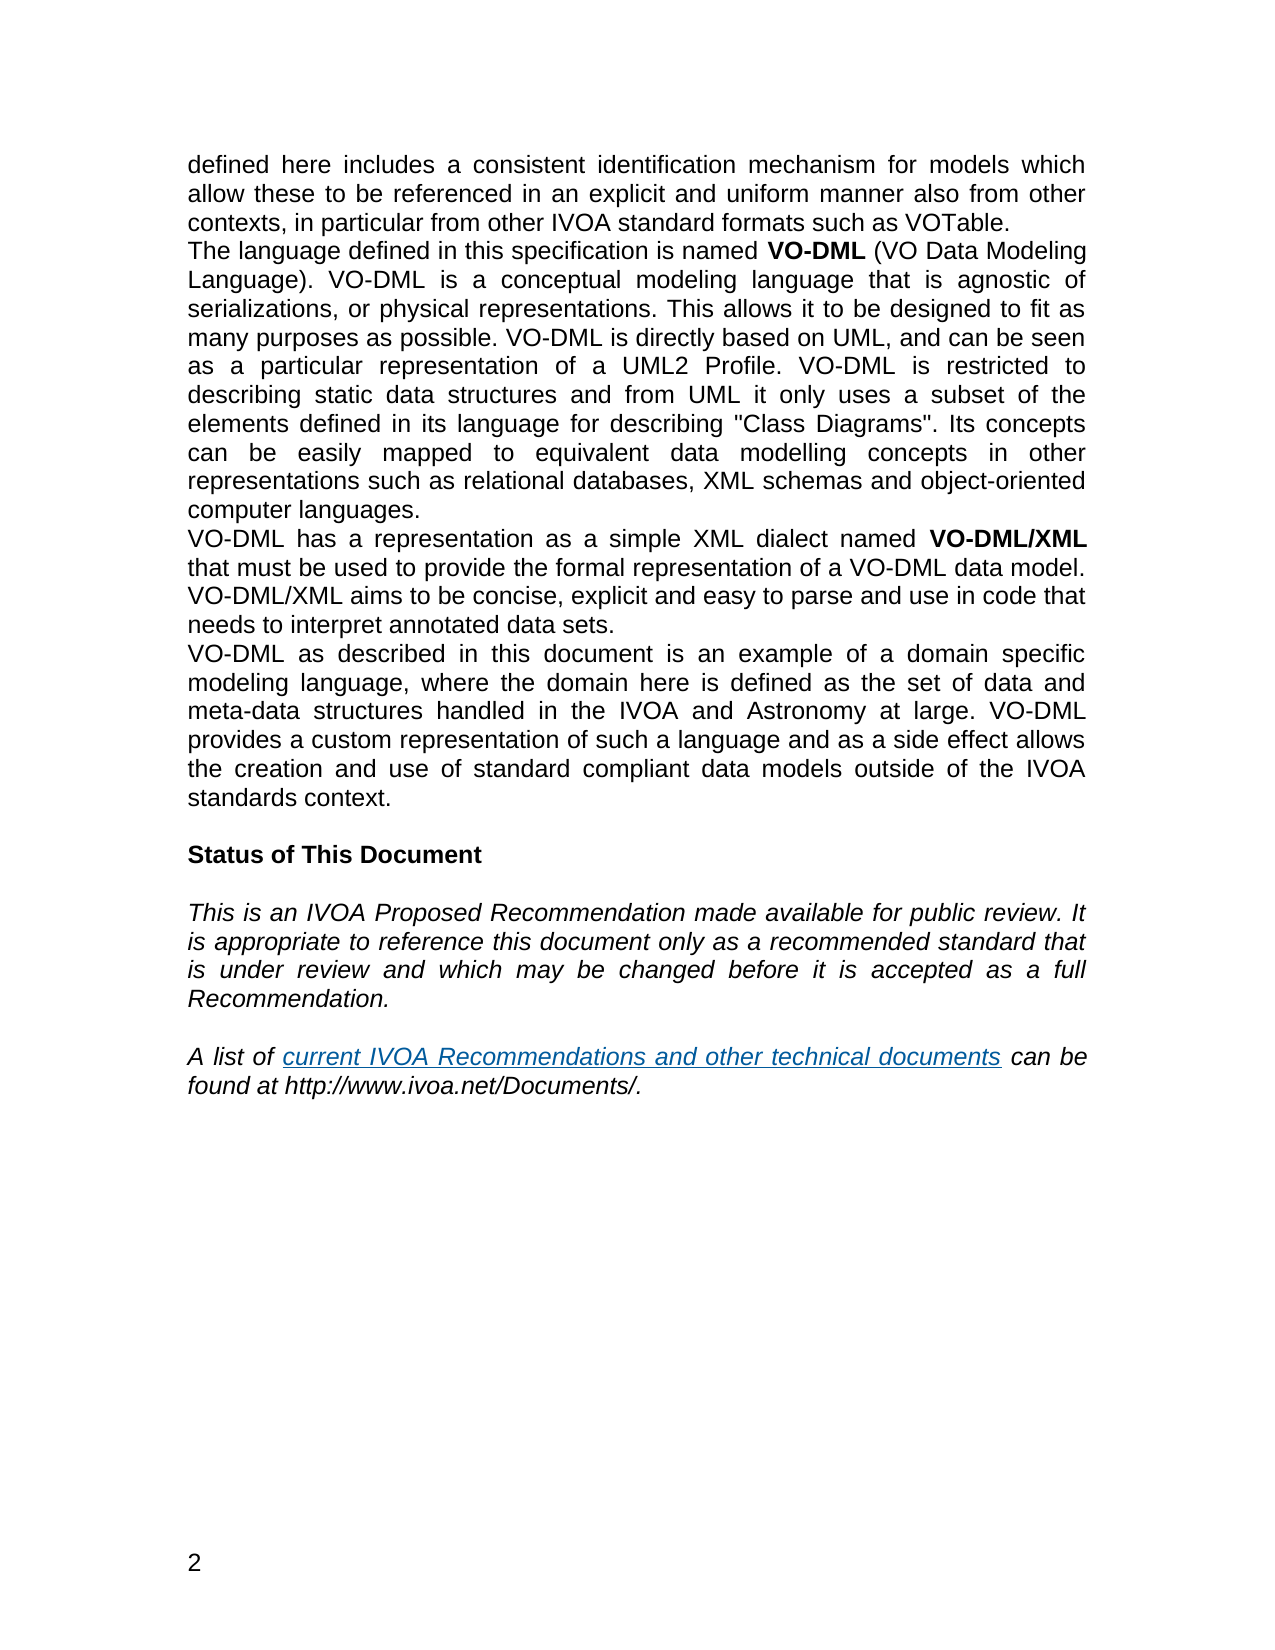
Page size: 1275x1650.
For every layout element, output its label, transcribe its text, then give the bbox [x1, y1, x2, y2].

text Status of This Document [187, 840, 1087, 869]
text The language defined in this specification is named VO-DML (VO Data Modeling Language). VO-DML is a conceptual modeling language that is agnostic of serializations, or physical representations. This allows it to be designed to fit as many purposes as possible. VO-DML is directly based on UML, and can be seen as a particular representation of a UML2 Profile. VO-DML is restricted to describing static data structures and from UML it only uses a subset of the elements defined in its language for describing "Class Diagrams". Its concepts can be easily mapped to equivalent data modelling concepts in other representations such as relational databases, XML schemas and object-oriented computer languages. [187, 236, 1087, 524]
text A list of current IVOA Recommendations and other technical documents can be found at http://www.ivoa.net/Documents/. [187, 1042, 1087, 1099]
text This is an IVOA Proposed Recommendation made available for public review. It is appropriate to reference this document only as a recommended standard that is under review and which may be changed before it is accepted as a full Recommendation. [187, 898, 1087, 1013]
text VO-DML has a representation as a simple XML dialect named VO-DML/XML that must be used to provide the formal representation of a VO-DML data model. VO-DML/XML aims to be concise, explicit and easy to parse and use in code that needs to interpret annotated data sets. [187, 524, 1087, 639]
text VO-DML as described in this document is an example of a domain specific modeling language, where the domain here is defined as the set of data and meta-data structures handled in the IVOA and Astronomy at large. VO-DML provides a custom representation of such a language and as a side effect allows the creation and use of standard compliant data models outside of the IVOA standards context. [187, 639, 1087, 811]
